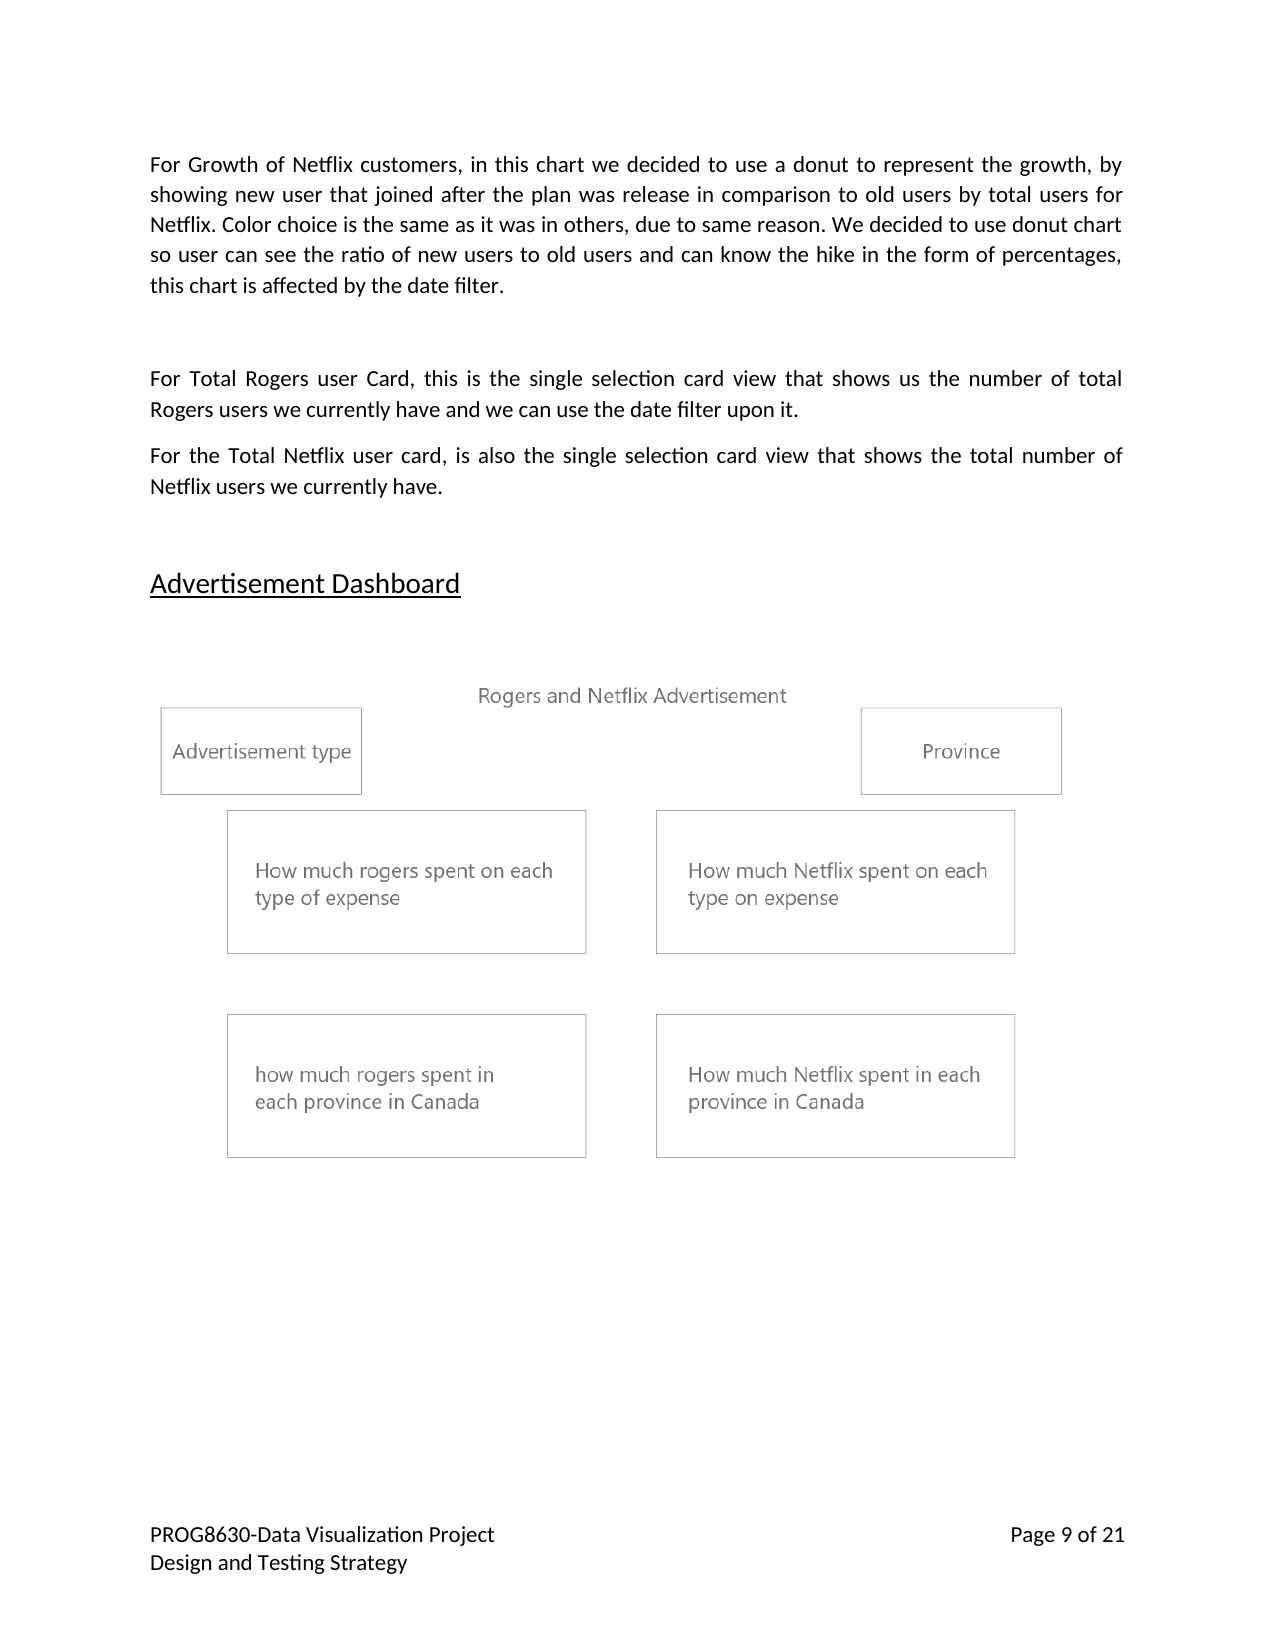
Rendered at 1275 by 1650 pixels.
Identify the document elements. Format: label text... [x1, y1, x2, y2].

picture [150, 667, 1124, 1204]
text For Total Rogers user Card, this is the single selection card view that shows us the number of total Rogers users we currently have and we can use the date filter upon it. [150, 364, 1125, 423]
text Advertisement Dashboard [150, 566, 1125, 601]
text For the Total Netflix user card, is also the single selection card view that shows the total number of Netflix users we currently have. [150, 442, 1125, 500]
text For Growth of Netflix customers, in this chart we decided to use a donut to represent the growth, by showing new user that joined after the plan was release in comparison to old users by total users for Netflix. Color choice is the same as it was in others, due to same reason. We decided to use donut chart so user can see the ratio of new users to old users and can know the hike in the form of percentages, this chart is affected by the date filter. [150, 150, 1125, 299]
